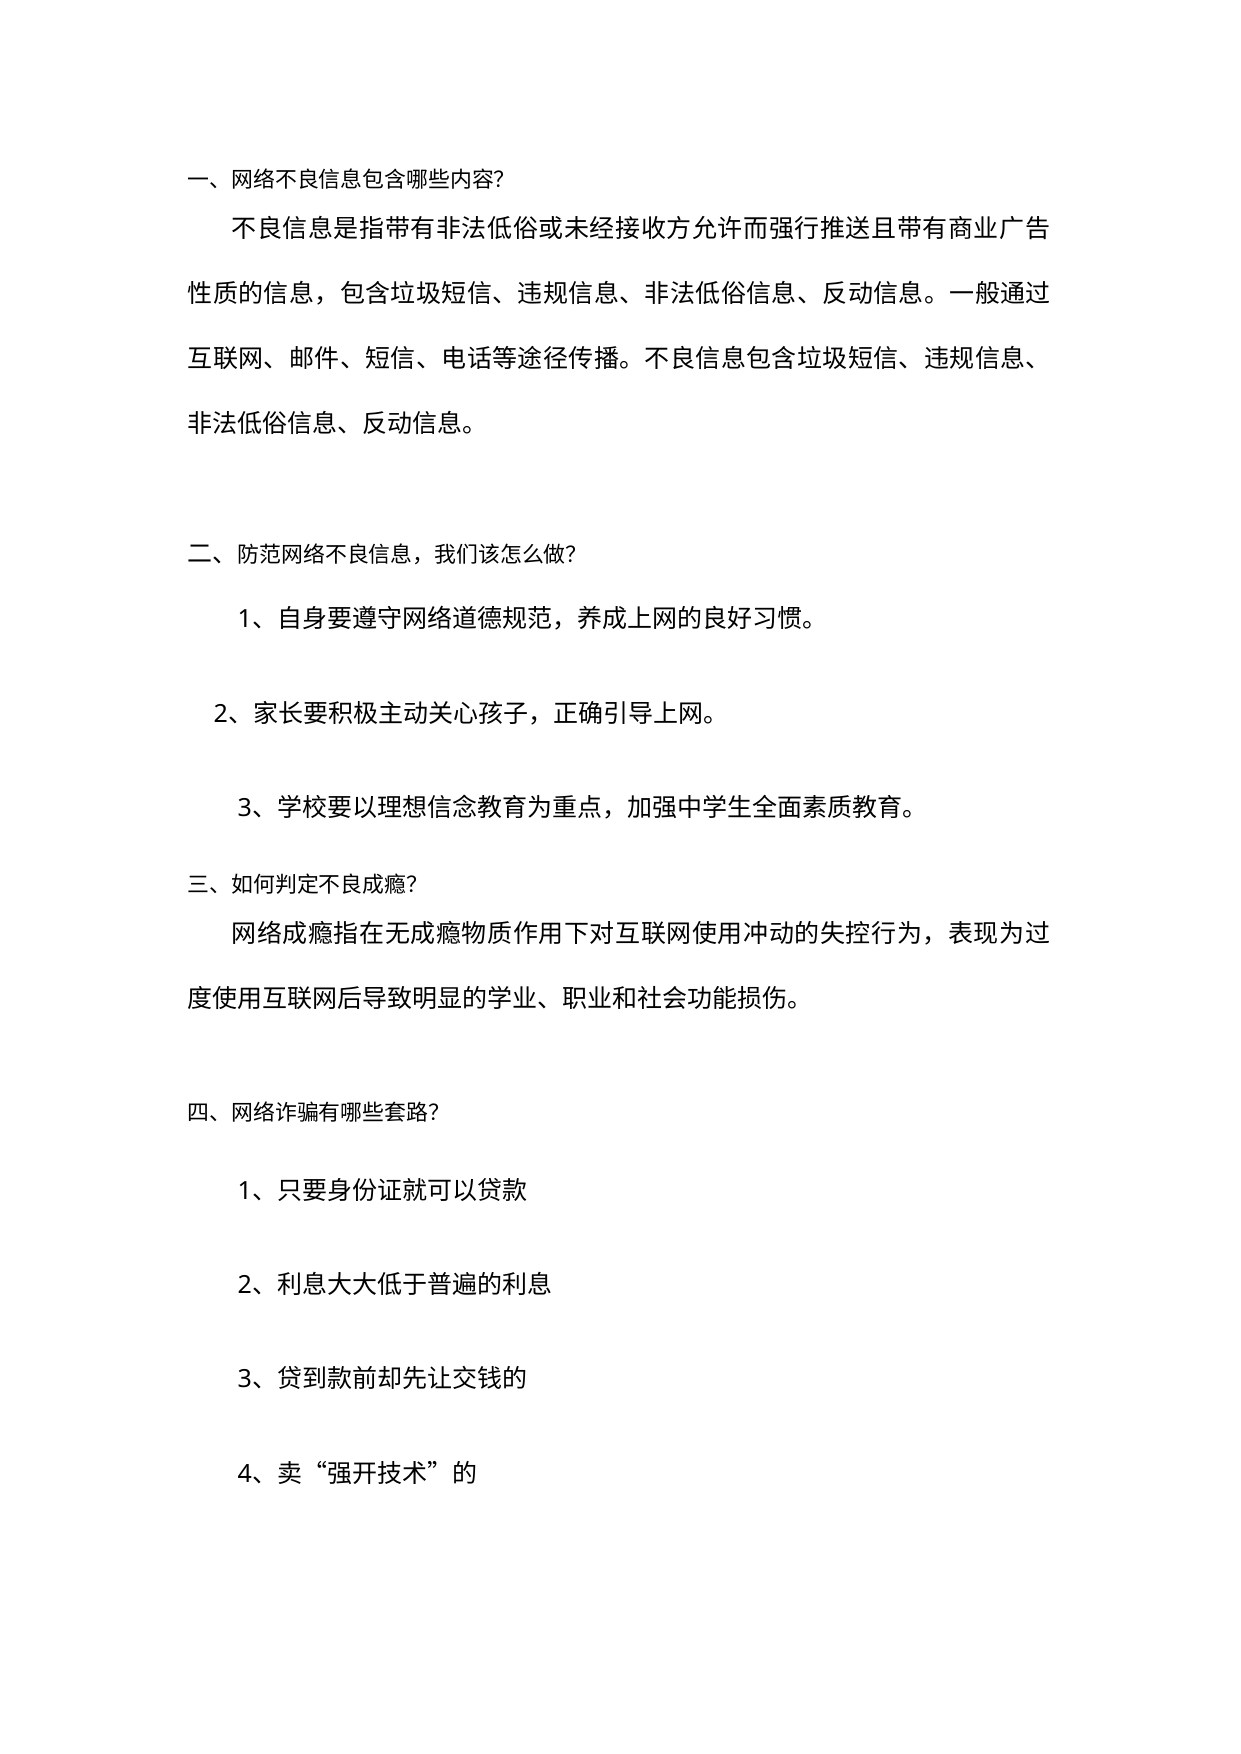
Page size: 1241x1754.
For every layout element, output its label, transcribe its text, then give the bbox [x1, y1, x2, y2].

text 2、利息大大低于普遍的利息 [187, 1250, 1053, 1315]
list 3、学校要以理想信念教育为重点，加强中学生全面素质教育。 [187, 773, 1053, 838]
list 防范网络不良信息，我们该怎么做？ [187, 519, 1053, 584]
text 3、贷到款前却先让交钱的 [187, 1344, 1053, 1409]
text 4、卖“强开技术”的 [187, 1439, 1053, 1504]
list 网络成瘾指在无成瘾物质作用下对互联网使用冲动的失控行为，表现为过度使用互联网后导致明显的学业、职业和社会功能损伤。 [187, 899, 1053, 1029]
list 不良信息是指带有非法低俗或未经接收方允许而强行推送且带有商业广告性质的信息，包含垃圾短信、违规信息、非法低俗信息、反动信息。一般通过互联网、邮件、短信、电话等途径传播。不良信息包含垃圾短信、违规信息、非法低俗信息、反动信息。 [187, 194, 1053, 454]
list 网络诈骗有哪些套路？ [187, 1094, 1053, 1127]
list 2、家长要积极主动关心孩子，正确引导上网。 [187, 679, 1053, 744]
list 1、自身要遵守网络道德规范，养成上网的良好习惯。 [187, 584, 1053, 649]
list 网络不良信息包含哪些内容？ [187, 162, 1053, 194]
list 如何判定不良成瘾？ [187, 867, 1053, 899]
text 1、只要身份证就可以贷款 [187, 1156, 1053, 1221]
